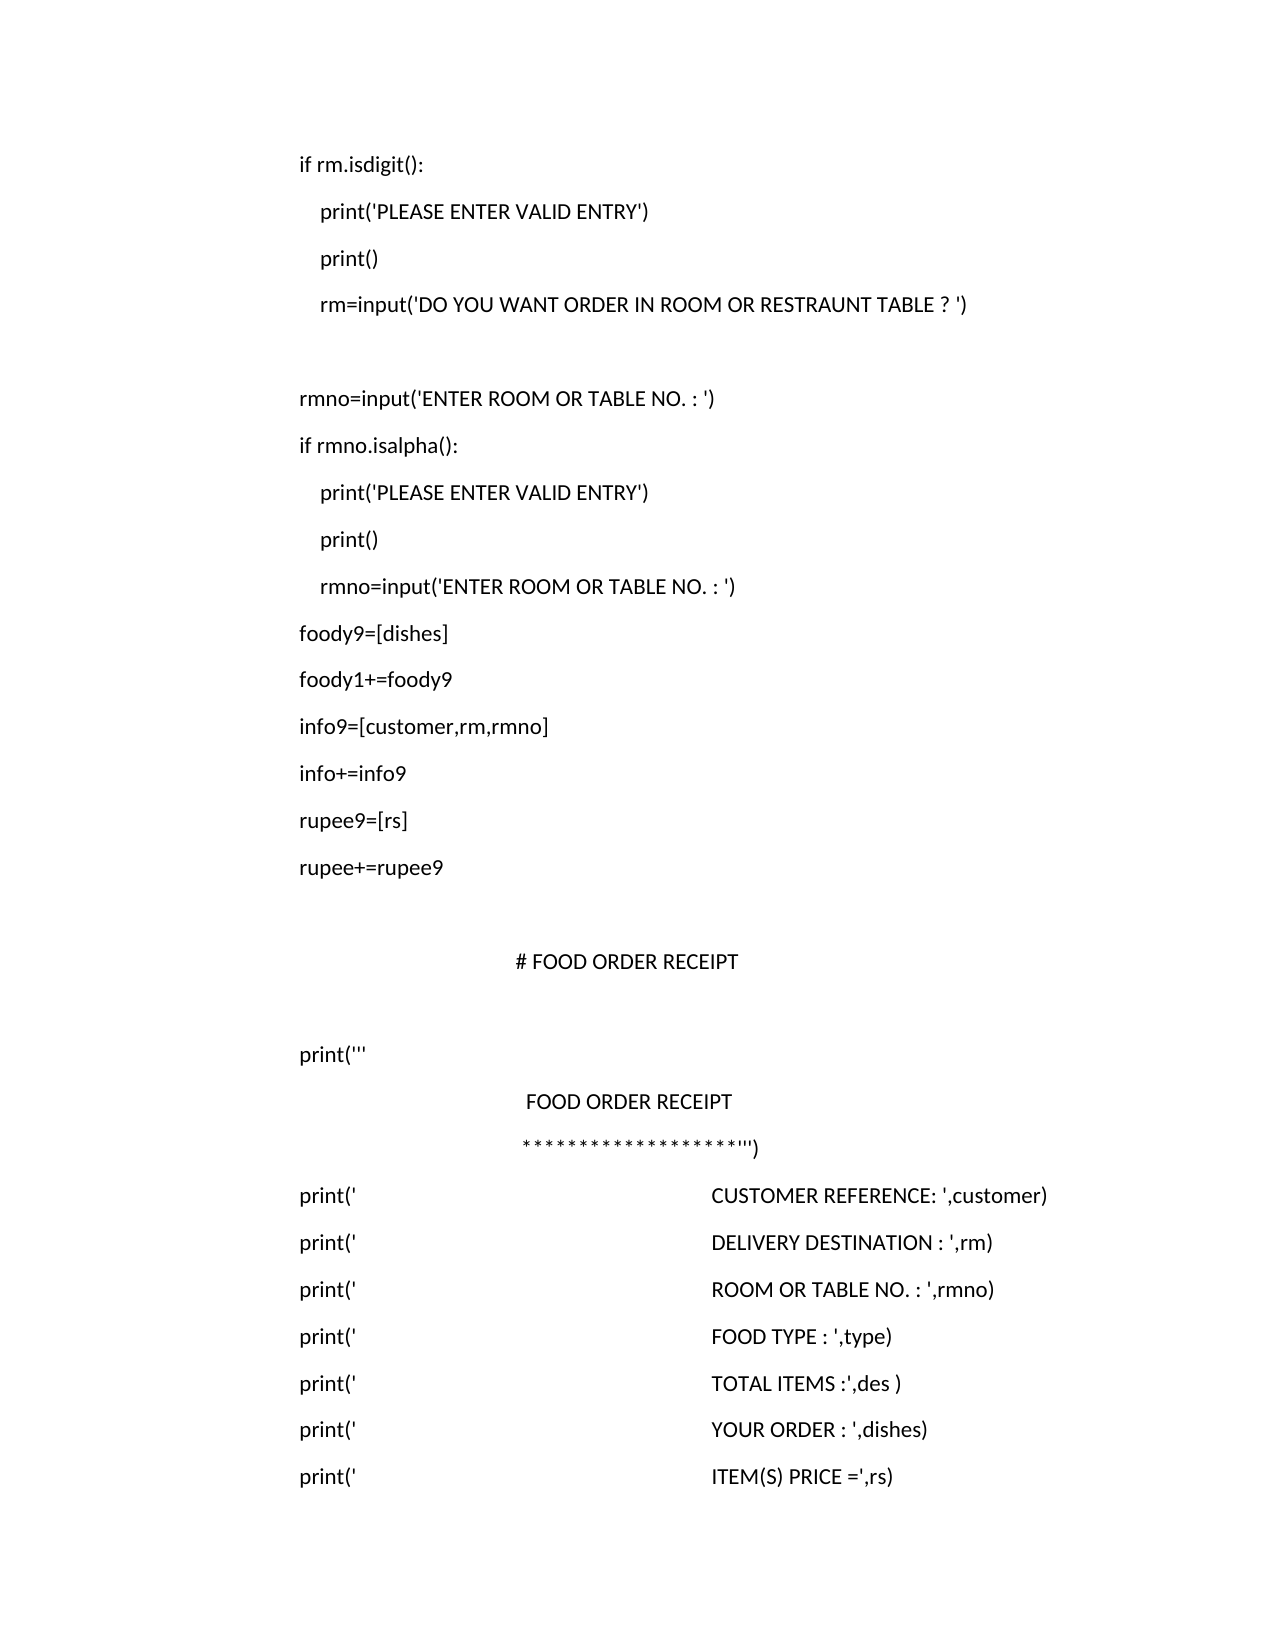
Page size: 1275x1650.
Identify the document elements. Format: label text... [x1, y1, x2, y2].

text rupee9=[rs] [150, 806, 1125, 834]
text print() [150, 244, 1125, 272]
text FOOD ORDER RECEIPT [150, 1087, 1125, 1116]
text rmno=input('ENTER ROOM OR TABLE NO. : ') [150, 572, 1125, 600]
text if rm.isdigit(): [150, 150, 1125, 178]
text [150, 291, 1125, 319]
text print(' DELIVERY DESTINATION : ',rm) [150, 1228, 1125, 1256]
text print() [150, 525, 1125, 553]
text if rmno.isalpha(): [150, 431, 1125, 459]
text print(' YOUR ORDER : ',dishes) [150, 1416, 1125, 1444]
text # FOOD ORDER RECEIPT [150, 947, 1125, 975]
text info+=info9 [150, 759, 1125, 787]
text rmno=input('ENTER ROOM OR TABLE NO. : ') [150, 384, 1125, 412]
text print('PLEASE ENTER VALID ENTRY') [150, 197, 1125, 225]
text print(' CUSTOMER REFERENCE: ',customer) [150, 1181, 1125, 1209]
text print(' TOTAL ITEMS :',des ) [150, 1369, 1125, 1397]
text foody1+=foody9 [150, 666, 1125, 694]
text rupee+=rupee9 [150, 853, 1125, 881]
text print(''' [150, 1041, 1125, 1069]
text print('PLEASE ENTER VALID ENTRY') [150, 478, 1125, 506]
text foody9=[dishes] [150, 619, 1125, 647]
text *******************''') [150, 1134, 1125, 1162]
text print(' ITEM(S) PRICE =',rs) [150, 1462, 1125, 1491]
text print(' ROOM OR TABLE NO. : ',rmno) [150, 1275, 1125, 1303]
text print(' FOOD TYPE : ',type) [150, 1322, 1125, 1350]
text info9=[customer,rm,rmno] [150, 712, 1125, 741]
